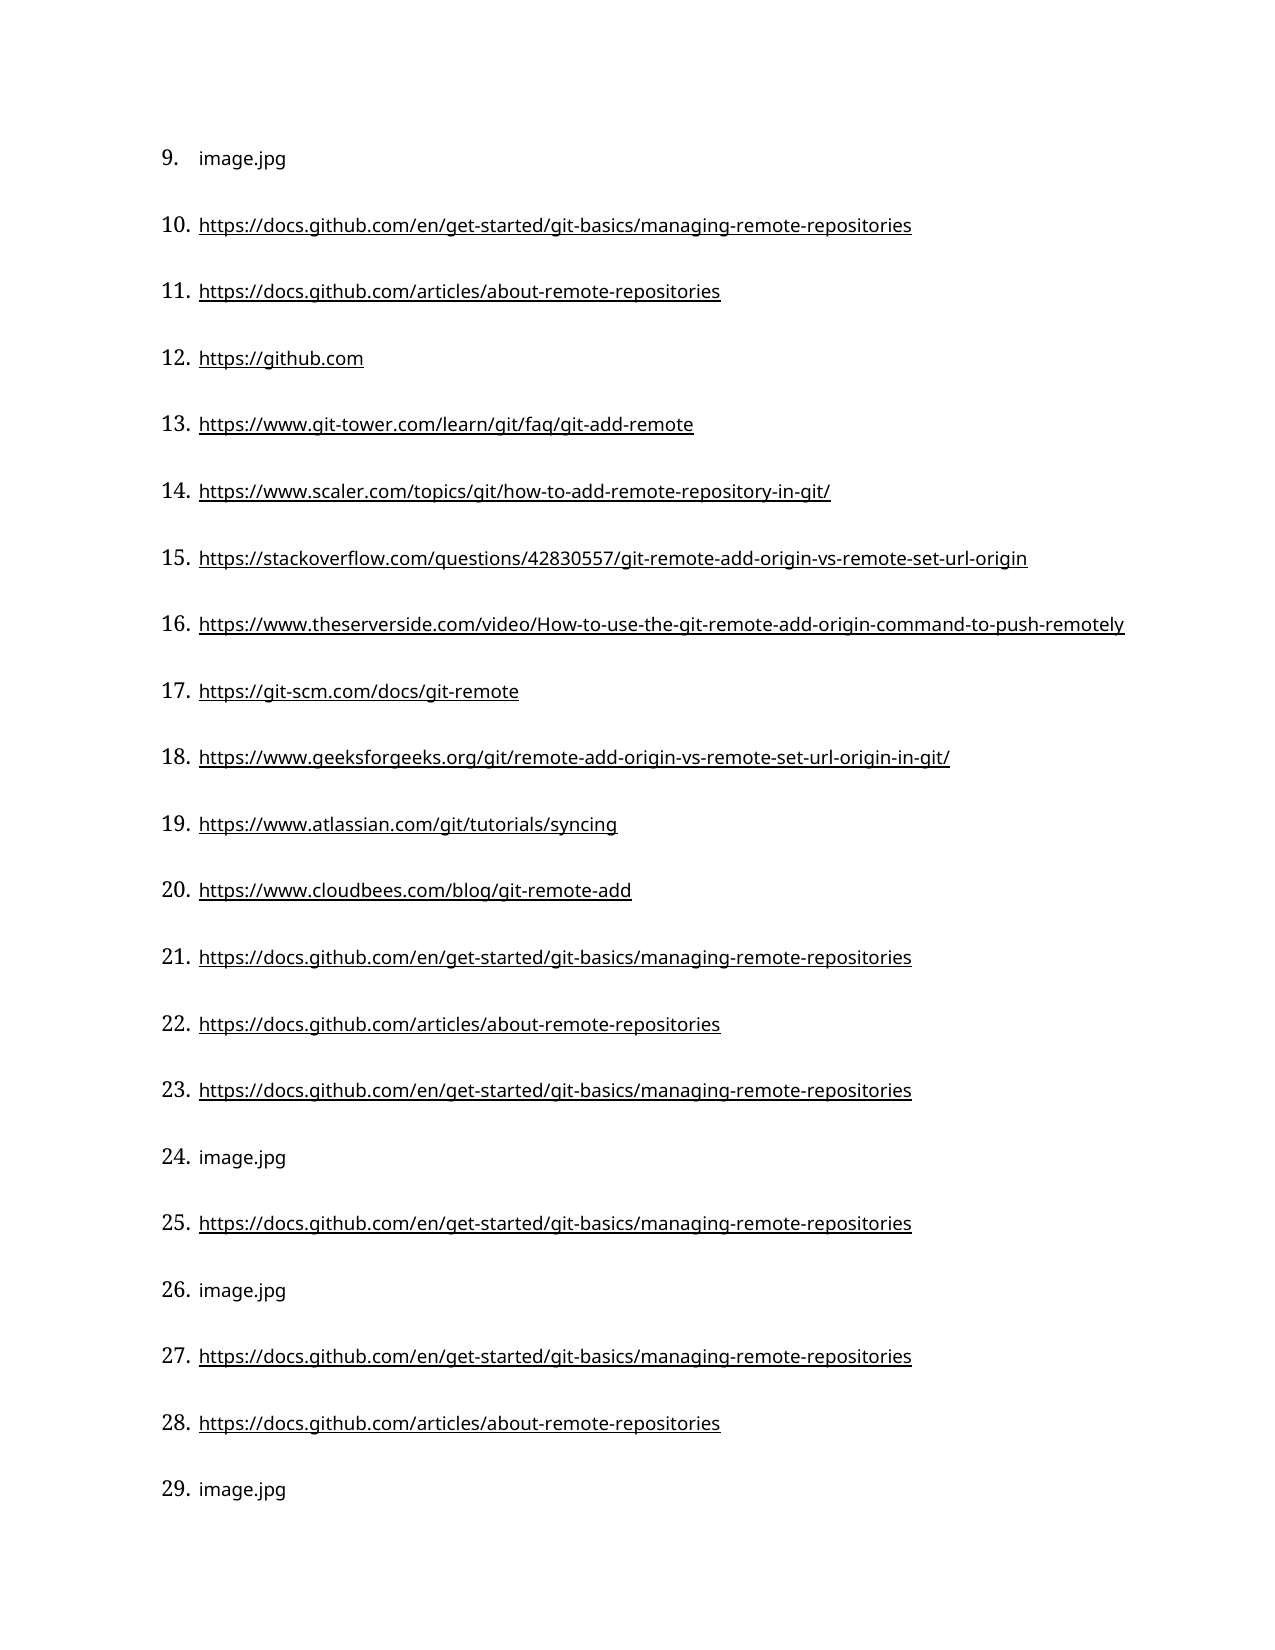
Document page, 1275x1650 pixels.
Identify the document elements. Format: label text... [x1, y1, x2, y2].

list https://www.geeksforgeeks.org/git/remote-add-origin-vs-remote-set-url-origin-in-git/ [161, 741, 1133, 771]
list https://docs.github.com/en/get-started/git-basics/managing-remote-repositories [161, 1207, 1133, 1237]
list https://www.cloudbees.com/blog/git-remote-add [161, 874, 1133, 904]
list https://github.com [161, 342, 1133, 372]
list https://git-scm.com/docs/git-remote [161, 675, 1133, 704]
list image.jpg [161, 1274, 1133, 1303]
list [161, 1340, 1133, 1370]
list https://www.atlassian.com/git/tutorials/syncing [161, 808, 1133, 838]
list https://www.scaler.com/topics/git/how-to-add-remote-repository-in-git/ [161, 475, 1133, 505]
list https://docs.github.com/en/get-started/git-basics/managing-remote-repositories [161, 1074, 1133, 1104]
list https://docs.github.com/articles/about-remote-repositories [161, 275, 1133, 305]
list https://docs.github.com/en/get-started/git-basics/managing-remote-repositories [161, 209, 1133, 238]
list https://www.git-tower.com/learn/git/faq/git-add-remote [161, 408, 1133, 438]
list https://docs.github.com/en/get-started/git-basics/managing-remote-repositories [161, 941, 1133, 971]
list https://stackoverflow.com/questions/42830557/git-remote-add-origin-vs-remote-set-url-origin [161, 542, 1133, 571]
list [161, 1407, 1133, 1437]
list https://docs.github.com/articles/about-remote-repositories [161, 1007, 1133, 1037]
list image.jpg [161, 142, 1133, 172]
list https://www.theserverside.com/video/How-to-use-the-git-remote-add-origin-command-to-push-remotely [161, 608, 1133, 638]
list image.jpg [161, 1473, 1133, 1503]
list image.jpg [161, 1141, 1133, 1170]
